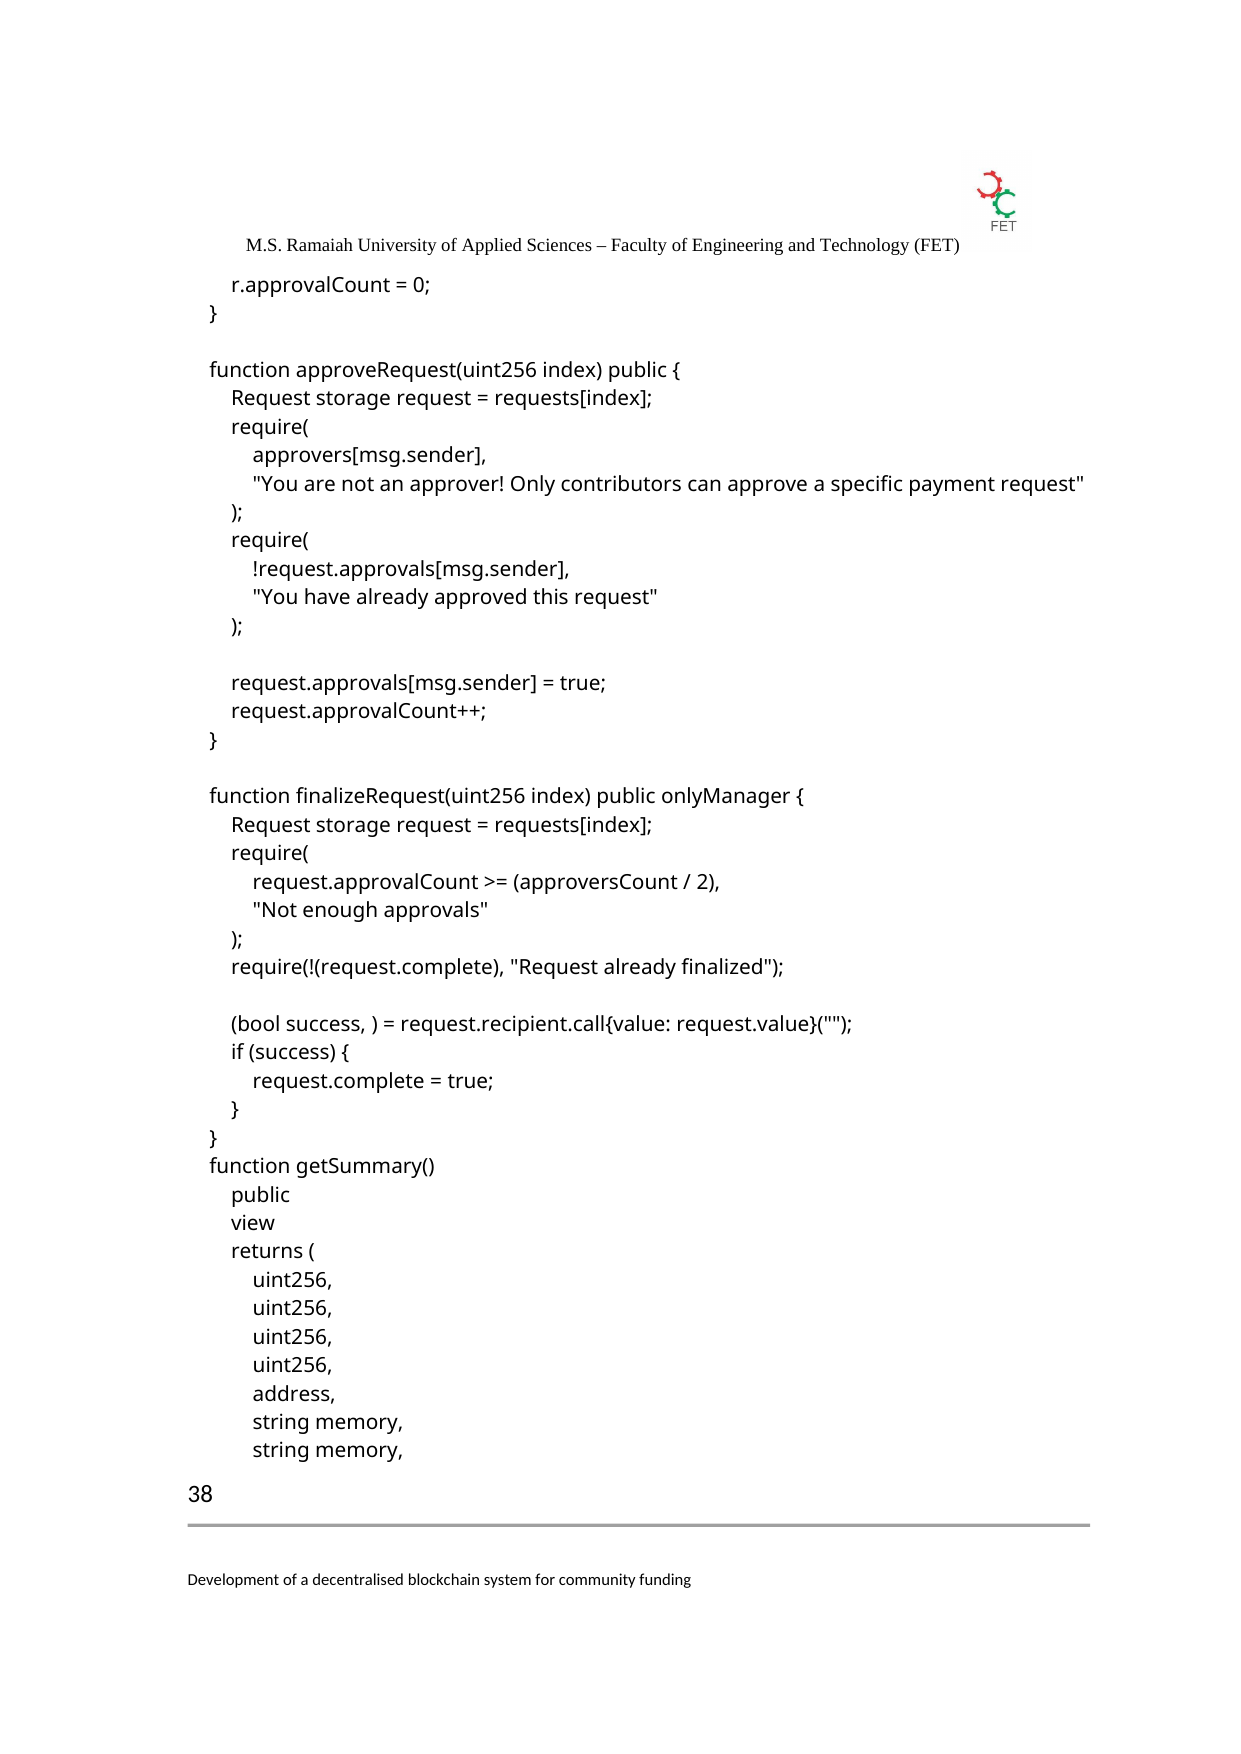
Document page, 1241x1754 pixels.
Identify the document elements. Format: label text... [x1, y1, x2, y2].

text Request storage request = requests[index]; [187, 383, 1090, 412]
text view [187, 1208, 1090, 1237]
text ); [187, 924, 1090, 952]
text uint256, [187, 1265, 1090, 1293]
text address, [187, 1379, 1090, 1407]
text r.approvalCount = 0; [187, 270, 1090, 298]
text public [187, 1180, 1090, 1208]
text returns ( [187, 1237, 1090, 1265]
text request.approvalCount >= (approversCount / 2), [187, 867, 1090, 895]
text (bool success, ) = request.recipient.call{value: request.value}(""); [187, 1009, 1090, 1037]
text string memory, [187, 1436, 1090, 1464]
text require( [187, 412, 1090, 440]
text } [187, 1094, 1090, 1123]
text Request storage request = requests[index]; [187, 810, 1090, 838]
text ); [187, 497, 1090, 526]
text require( [187, 526, 1090, 554]
text } [187, 1123, 1090, 1151]
text function approveRequest(uint256 index) public { [187, 355, 1090, 383]
text "You have already approved this request" [187, 582, 1090, 611]
text require(!(request.complete), "Request already finalized"); [187, 952, 1090, 981]
text } [187, 725, 1090, 753]
text require( [187, 838, 1090, 867]
text string memory, [187, 1407, 1090, 1436]
text function getSummary() [187, 1151, 1090, 1180]
text request.approvalCount++; [187, 696, 1090, 725]
picture [960, 150, 1033, 252]
text function finalizeRequest(uint256 index) public onlyManager { [187, 782, 1090, 810]
text } [187, 298, 1090, 327]
text request.complete = true; [187, 1066, 1090, 1094]
text "Not enough approvals" [187, 895, 1090, 924]
text uint256, [187, 1350, 1090, 1379]
text approvers[msg.sender], [187, 440, 1090, 469]
text uint256, [187, 1322, 1090, 1350]
text ); [187, 611, 1090, 639]
text if (success) { [187, 1037, 1090, 1066]
text uint256, [187, 1293, 1090, 1322]
text !request.approvals[msg.sender], [187, 554, 1090, 582]
text request.approvals[msg.sender] = true; [187, 668, 1090, 696]
text "You are not an approver! Only contributors can approve a specific payment request" [187, 469, 1090, 497]
